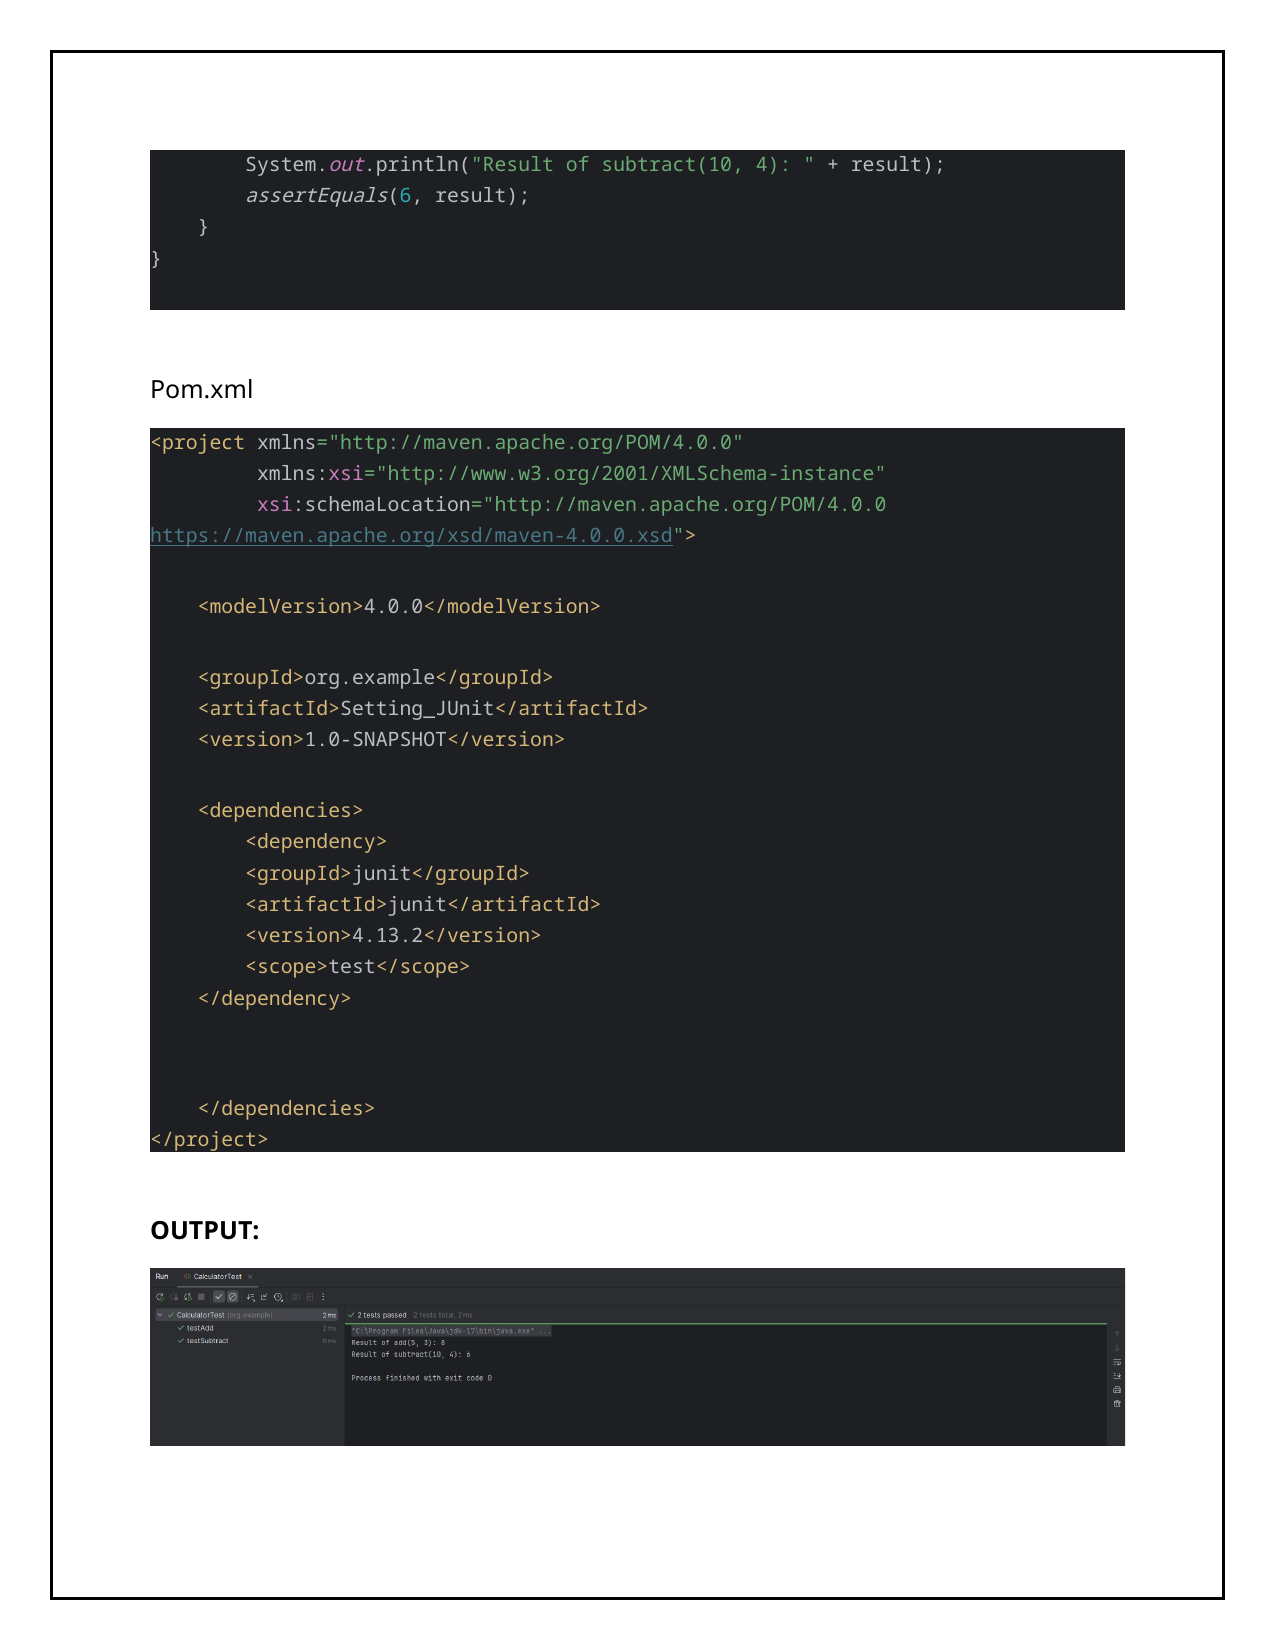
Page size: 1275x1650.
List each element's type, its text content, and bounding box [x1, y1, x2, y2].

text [150, 150, 1125, 310]
text OUTPUT: [150, 1213, 1125, 1247]
picture [150, 1268, 1125, 1446]
text Pom.xml [150, 372, 1125, 406]
text <project xmlns="http://maven.apache.org/POM/4.0.0" xmlns:xsi="http://www.w3.org/2001/XMLSchema-instance" xsi:schemaLocation="http://maven.apache.org/POM/4.0.0 https://maven.apache.org/xsd/maven-4.0.0.xsd"> <modelVersion>4.0.0</modelVersion> <groupId>org.example</groupId> <artifactId>Setting_JUnit</artifactId> <version>1.0-SNAPSHOT</version> <dependencies> <dependency> <groupId>junit</groupId> <artifactId>junit</artifactId> <version>4.13.2</version> <scope>test</scope> </dependency> </dependencies> </project> [150, 428, 1125, 1152]
